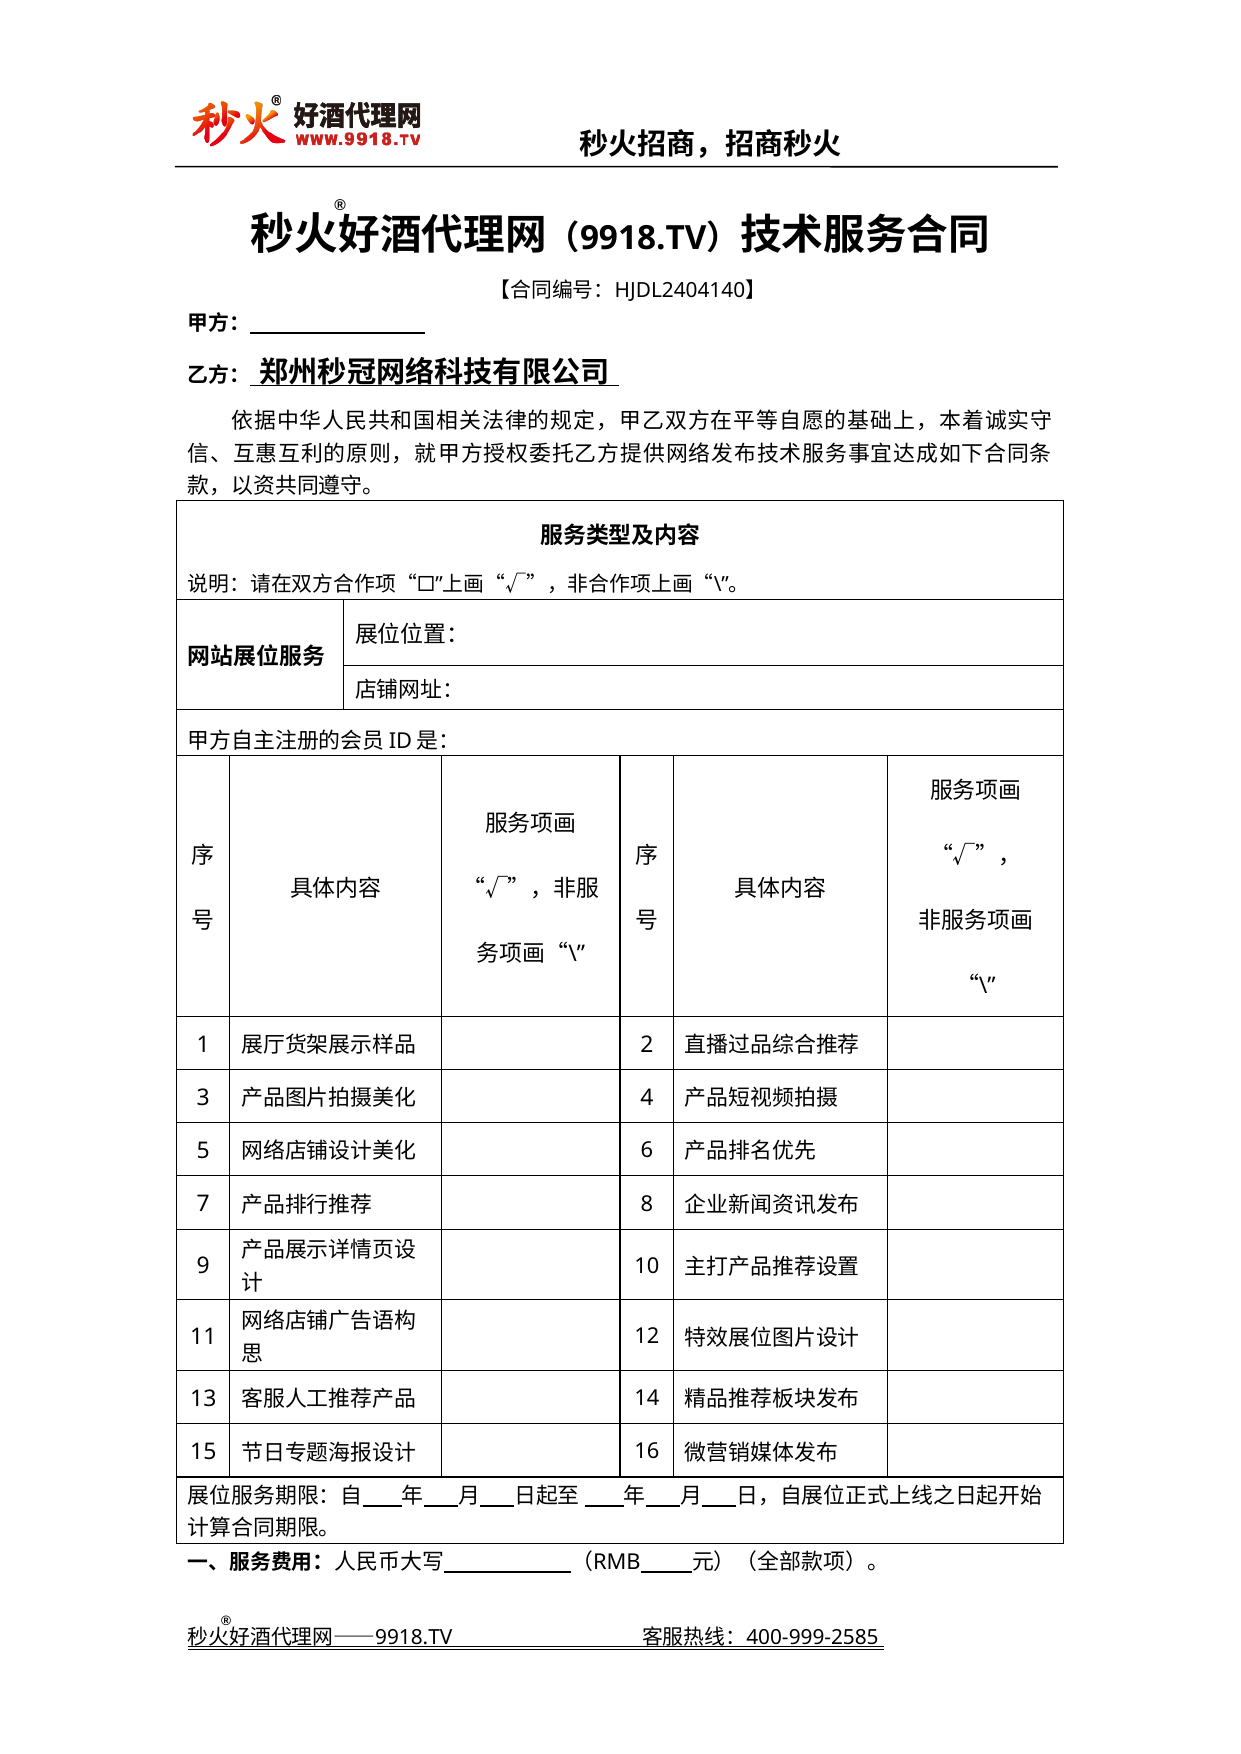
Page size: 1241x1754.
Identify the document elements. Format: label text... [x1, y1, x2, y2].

table_cell 产品排名优先 [674, 1123, 887, 1175]
table_cell 精品推荐板块发布 [674, 1371, 887, 1423]
table_cell 网络店铺广告语构思 [230, 1300, 441, 1370]
table_cell [442, 1424, 619, 1476]
table_cell 具体内容 [230, 756, 441, 1016]
text 依据中华人民共和国相关法律的规定，甲乙双方在平等自愿的基础上，本着诚实守信、互惠互利的原则，就甲方授权委托乙方提供网络发布技术服务事宜达成如下合同条款，以资共同遵守。 [187, 403, 1053, 500]
table_cell 展位位置： [344, 600, 1063, 665]
table_cell 1 [177, 1017, 229, 1069]
table_cell 展位服务期限：自 年 月 日起至 年 月 日，自展位正式上线之日起开始计算合同期限。 [177, 1478, 1063, 1542]
table_cell 序号 [177, 756, 229, 1016]
table_cell [442, 1123, 619, 1175]
table_cell 4 [621, 1070, 673, 1122]
text 【合同编号：HJDL2404140】 [187, 273, 1053, 305]
table_cell 2 [621, 1017, 673, 1069]
table_cell 13 [177, 1371, 229, 1423]
text 乙方： 郑州秒冠网络科技有限公司 [187, 338, 1053, 403]
table_cell 产品排行推荐 [230, 1176, 441, 1228]
table_cell 序号 [621, 756, 673, 1016]
table_cell 展厅货架展示样品 [230, 1017, 441, 1069]
table_cell 7 [177, 1176, 229, 1228]
table_cell [888, 1424, 1063, 1476]
table_cell 网络店铺设计美化 [230, 1123, 441, 1175]
table_cell 14 [621, 1371, 673, 1423]
table_cell 服务项画“√”， 非服务项画“\” [888, 756, 1063, 1016]
text 甲方： [187, 305, 1053, 338]
table_cell 3 [177, 1070, 229, 1122]
table_cell 9 [177, 1230, 229, 1299]
table_cell [888, 1230, 1063, 1299]
table_cell 产品图片拍摄美化 [230, 1070, 441, 1122]
table_cell 16 [621, 1424, 673, 1476]
table_cell [442, 1070, 619, 1122]
table_cell 服务项画“√”，非服务项画“\” [442, 756, 619, 1016]
table_cell 10 [621, 1230, 673, 1299]
table_cell 8 [621, 1176, 673, 1228]
table_cell 直播过品综合推荐 [674, 1017, 887, 1069]
picture [192, 88, 421, 155]
table_cell 节日专题海报设计 [230, 1424, 441, 1476]
table_cell 微营销媒体发布 [674, 1424, 887, 1476]
table_cell 产品展示详情页设计 [230, 1230, 441, 1299]
text 秒火好酒代理网（9918.TV）技术服务合同 [187, 198, 1053, 263]
table_cell 11 [177, 1300, 229, 1370]
table_cell 6 [621, 1123, 673, 1175]
table_cell 15 [177, 1424, 229, 1476]
table_cell 5 [177, 1123, 229, 1175]
table_cell 产品短视频拍摄 [674, 1070, 887, 1122]
table_cell [888, 1070, 1063, 1122]
table_cell [888, 1300, 1063, 1370]
table_cell [888, 1017, 1063, 1069]
table_cell [442, 1371, 619, 1423]
table_cell 甲方自主注册的会员ID是： [177, 710, 1063, 755]
table_cell 企业新闻资讯发布 [674, 1176, 887, 1228]
text 一、服务费用：人民币大写 （RMB 元）（全部款项）。 [187, 1544, 1053, 1576]
table_cell 主打产品推荐设置 [674, 1230, 887, 1299]
table_cell 12 [621, 1300, 673, 1370]
table_cell 客服人工推荐产品 [230, 1371, 441, 1423]
table_cell [888, 1123, 1063, 1175]
table_cell 具体内容 [674, 756, 887, 1016]
table_cell [888, 1176, 1063, 1228]
table_cell [442, 1176, 619, 1228]
table_cell [442, 1300, 619, 1370]
table_header 服务类型及内容 说明：请在双方合作项“”上画“√”，非合作项上画“\”。 [177, 501, 1063, 599]
table_cell 网站展位服务 [177, 600, 343, 709]
table_cell [888, 1371, 1063, 1423]
table_cell [442, 1230, 619, 1299]
table_cell 特效展位图片设计 [674, 1300, 887, 1370]
table_cell 店铺网址： [344, 666, 1063, 709]
table_cell [442, 1017, 619, 1069]
